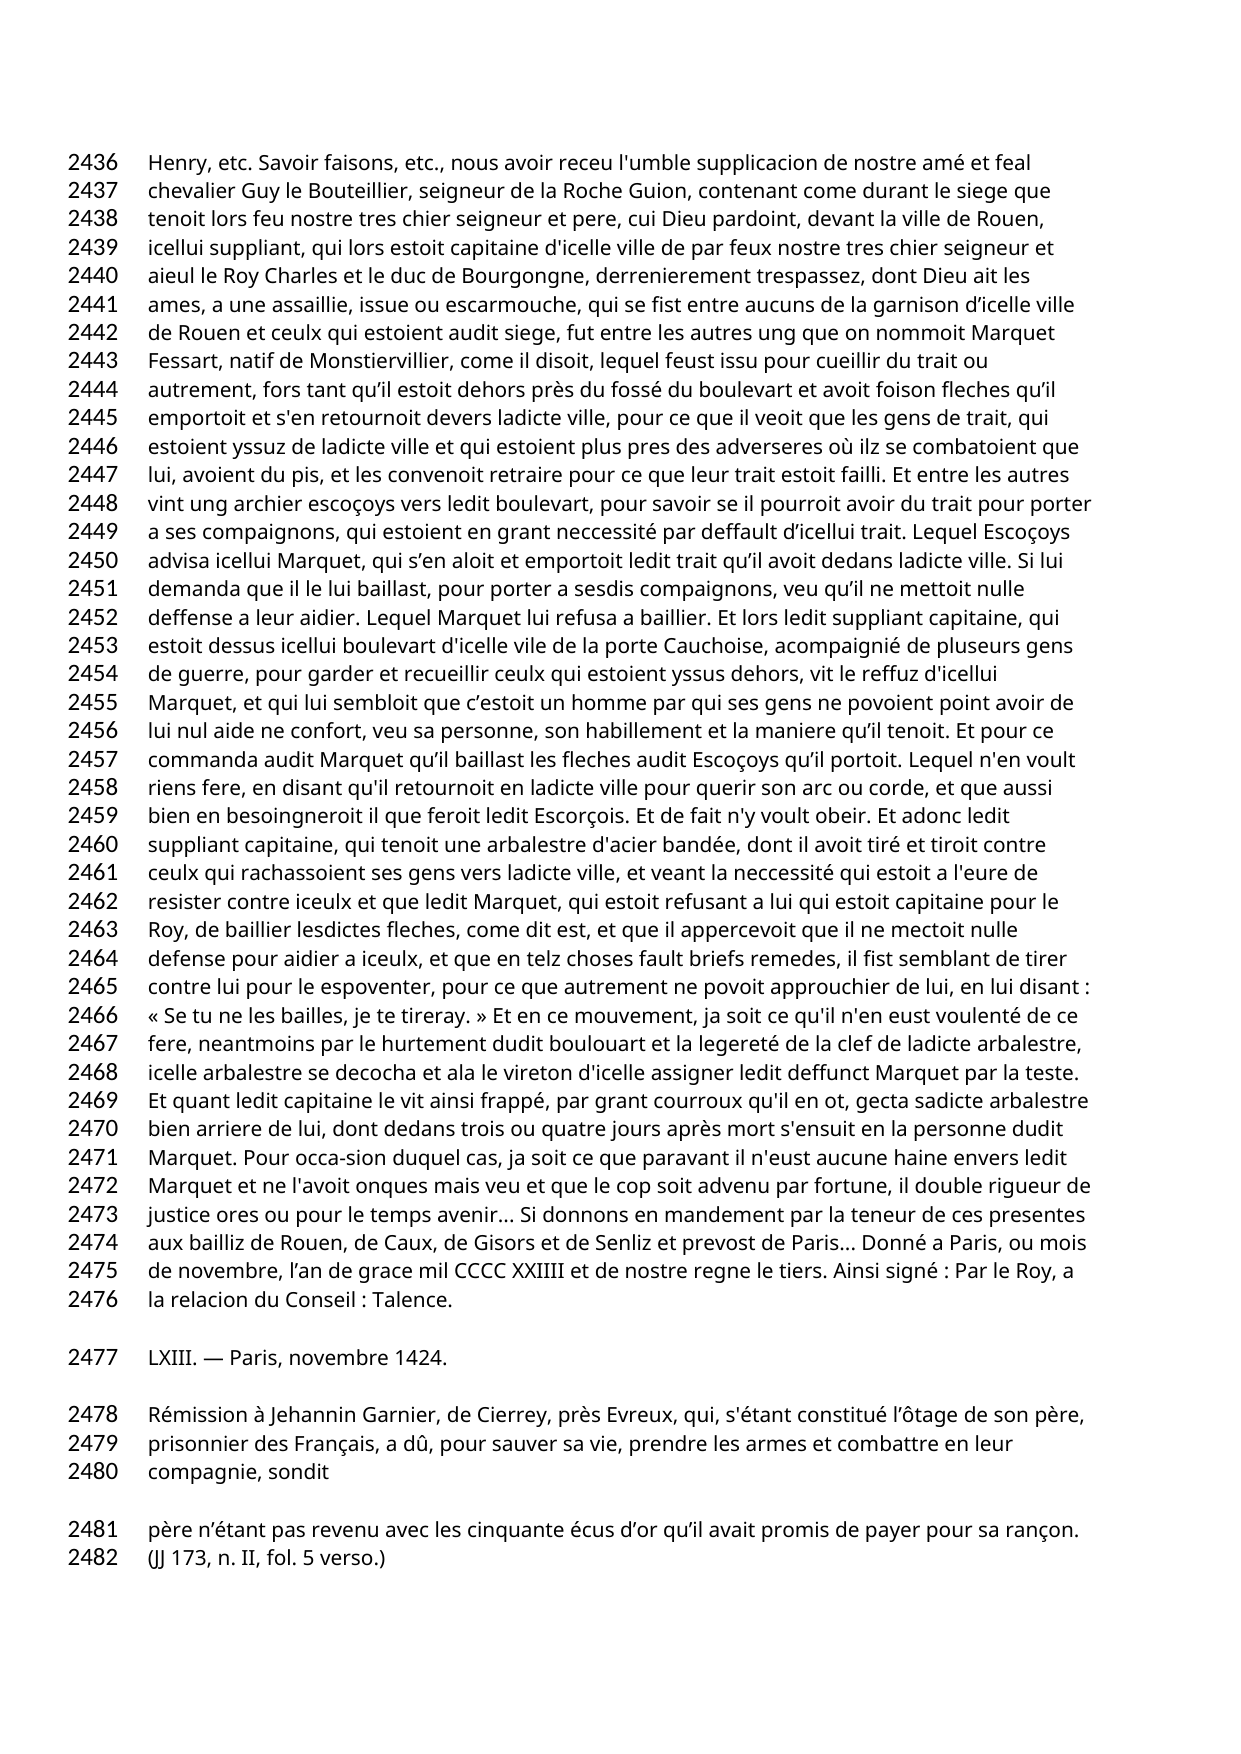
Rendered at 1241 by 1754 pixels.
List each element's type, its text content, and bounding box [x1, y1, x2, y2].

text Rémission à Jehannin Garnier, de Cierrey, près Evreux, qui, s'étant constitué l’ôtage de son père, prisonnier des Français, a dû, pour sauver sa vie, prendre les armes et combattre en leur compagnie, sondit [148, 1400, 1093, 1486]
text Henry, etc. Savoir faisons, etc., nous avoir receu l'umble supplicacion de nostre amé et feal chevalier Guy le Bouteillier, seigneur de la Roche Guion, contenant come durant le siege que tenoit lors feu nostre tres chier seigneur et pere, cui Dieu pardoint, devant la ville de Rouen, icellui suppliant, qui lors estoit capitaine d'icelle ville de par feux nostre tres chier seigneur et aieul le Roy Charles et le duc de Bourgongne, derrenierement trespassez, dont Dieu ait les ames, a une assaillie, issue ou escarmouche, qui se fist entre aucuns de la garnison d’icelle ville de Rouen et ceulx qui estoient audit siege, fut entre les autres ung que on nommoit Marquet Fessart, natif de Monstiervillier, come il disoit, lequel feust issu pour cueillir du trait ou autrement, fors tant qu’il estoit dehors près du fossé du boulevart et avoit foison fleches qu’il emportoit et s'en retournoit devers ladicte ville, pour ce que il veoit que les gens de trait, qui estoient yssuz de ladicte ville et qui estoient plus pres des adverseres où ilz se combatoient que lui, avoient du pis, et les convenoit retraire pour ce que leur trait estoit failli. Et entre les autres vint ung archier escoçoys vers ledit boulevart, pour savoir se il pourroit avoir du trait pour porter a ses compaignons, qui estoient en grant neccessité par deffault d’icellui trait. Lequel Escoçoys advisa icellui Marquet, qui s’en aloit et emportoit ledit trait qu’il avoit dedans ladicte ville. Si lui demanda que il le lui baillast, pour porter a sesdis compaignons, veu qu’il ne mettoit nulle deffense a leur aidier. Lequel Marquet lui refusa a baillier. Et lors ledit suppliant capitaine, qui estoit dessus icellui boulevart d'icelle vile de la porte Cauchoise, acompaignié de pluseurs gens de guerre, pour garder et recueillir ceulx qui estoient yssus dehors, vit le reffuz d'icellui Marquet, et qui lui sembloit que c’estoit un homme par qui ses gens ne povoient point avoir de lui nul aide ne confort, veu sa personne, son habillement et la maniere qu’il tenoit. Et pour ce commanda audit Marquet qu’il baillast les fleches audit Escoçoys qu’il portoit. Lequel n'en voult riens fere, en disant qu'il retournoit en ladicte ville pour querir son arc ou corde, et que aussi bien en besoingneroit il que feroit ledit Escorçois. Et de fait n'y voult obeir. Et adonc ledit suppliant capitaine, qui tenoit une arbalestre d'acier bandée, dont il avoit tiré et tiroit contre ceulx qui rachassoient ses gens vers ladicte ville, et veant la neccessité qui estoit a l'eure de resister contre iceulx et que ledit Marquet, qui estoit refusant a lui qui estoit capitaine pour le Roy, de baillier lesdictes fleches, come dit est, et que il appercevoit que il ne mectoit nulle defense pour aidier a iceulx, et que en telz choses fault briefs remedes, il fist semblant de tirer contre lui pour le espoventer, pour ce que autrement ne povoit approuchier de lui, en lui disant : « Se tu ne les bailles, je te tireray. » Et en ce mouvement, ja soit ce qu'il n'en eust voulenté de ce fere, neantmoins par le hurtement dudit boulouart et la legereté de la clef de ladicte arbalestre, icelle arbalestre se decocha et ala le vireton d'icelle assigner ledit deffunct Marquet par la teste. Et quant ledit capitaine le vit ainsi frappé, par grant courroux qu'il en ot, gecta sadicte arbalestre bien arriere de lui, dont dedans trois ou quatre jours après mort s'ensuit en la personne dudit Marquet. Pour occa-sion duquel cas, ja soit ce que paravant il n'eust aucune haine envers ledit Marquet et ne l'avoit onques mais veu et que le cop soit advenu par fortune, il double rigueur de justice ores ou pour le temps avenir... Si donnons en mandement par la teneur de ces presentes aux bailliz de Rouen, de Caux, de Gisors et de Senliz et prevost de Paris... Donné a Paris, ou mois de novembre, l’an de grace mil CCCC XXIIII et de nostre regne le tiers. Ainsi signé : Par le Roy, a la relacion du Conseil : Talence. [148, 148, 1093, 1313]
text père n’étant pas revenu avec les cinquante écus d’or qu’il avait promis de payer pour sa rançon. (JJ 173, n. II, fol. 5 verso.) [148, 1515, 1093, 1572]
text LXIII. — Paris, novembre 1424. [148, 1343, 1093, 1371]
